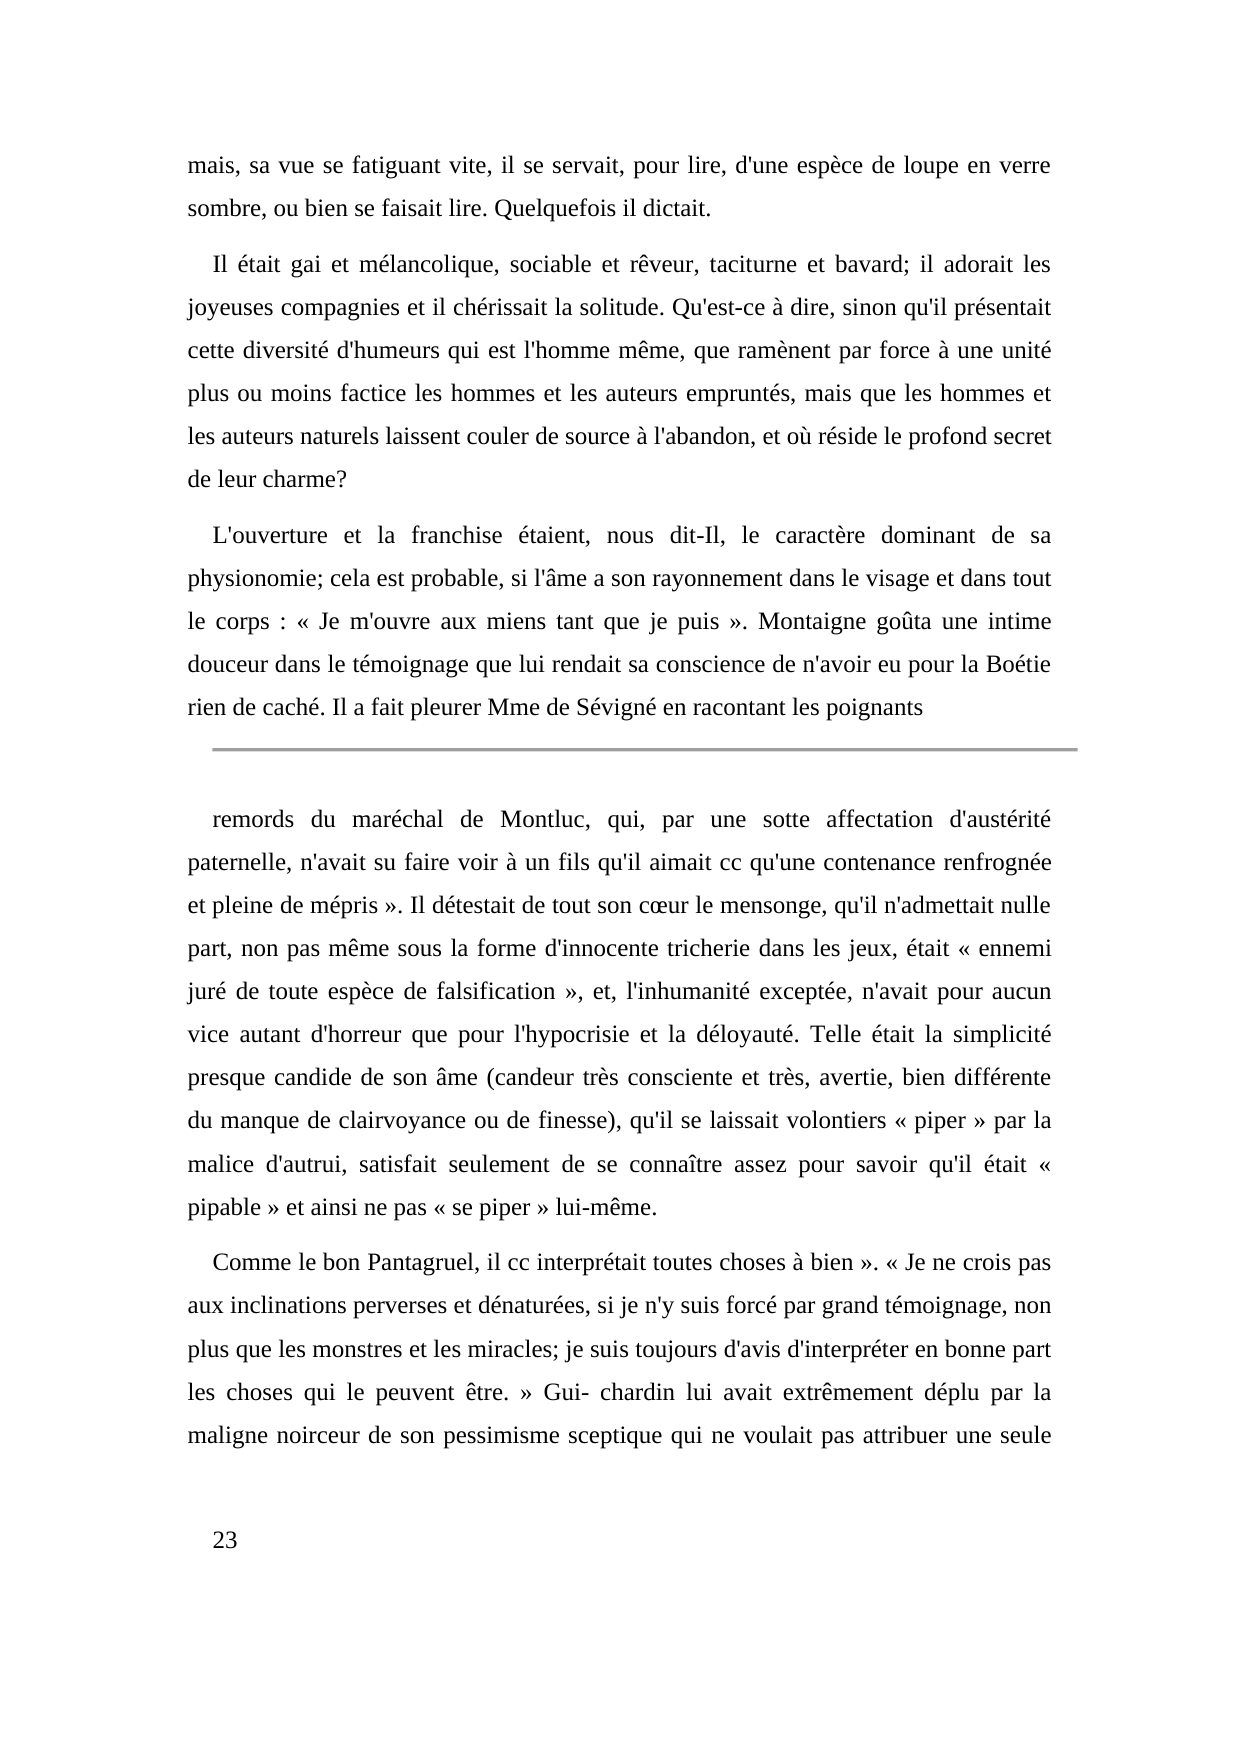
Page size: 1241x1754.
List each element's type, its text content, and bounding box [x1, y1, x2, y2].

text Il était gai et mélancolique, sociable et rêveur, taciturne et bavard; il adorait les joyeuses compagnies et il chérissait la solitude. Qu'est-ce à dire, sinon qu'il présentait cette diversité d'humeurs qui est l'homme même, que ramènent par force à une unité plus ou moins factice les hommes et les auteurs empruntés, mais que les hommes et les auteurs naturels laissent couler de source à l'abandon, et où réside le profond secret de leur charme? [187, 249, 1053, 493]
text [187, 150, 1053, 222]
text remords du maréchal de Montluc, qui, par une sotte affectation d'austérité paternelle, n'avait su faire voir à un fils qu'il aimait cc qu'une contenance renfrognée et pleine de mépris ». Il détestait de tout son cœur le mensonge, qu'il n'admettait nulle part, non pas même sous la forme d'innocente tricherie dans les jeux, était « ennemi juré de toute espèce de falsification », et, l'inhumanité exceptée, n'avait pour aucun vice autant d'horreur que pour l'hypocrisie et la déloyauté. Telle était la simplicité presque candide de son âme (candeur très consciente et très, avertie, bien différente du manque de clairvoyance ou de finesse), qu'il se laissait volontiers « piper » par la malice d'autrui, satisfait seulement de se connaître assez pour savoir qu'il était « pipable » et ainsi ne pas « se piper » lui-même. [187, 804, 1053, 1221]
text L'ouverture et la franchise étaient, nous dit-Il, le caractère dominant de sa physionomie; cela est probable, si l'âme a son rayonnement dans le visage et dans tout le corps : « Je m'ouvre aux miens tant que je puis ». Montaigne goûta une intime douceur dans le témoignage que lui rendait sa conscience de n'avoir eu pour la Boétie rien de caché. Il a fait pleurer Mme de Sévigné en racontant les poignants [187, 520, 1053, 721]
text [187, 1247, 1053, 1449]
